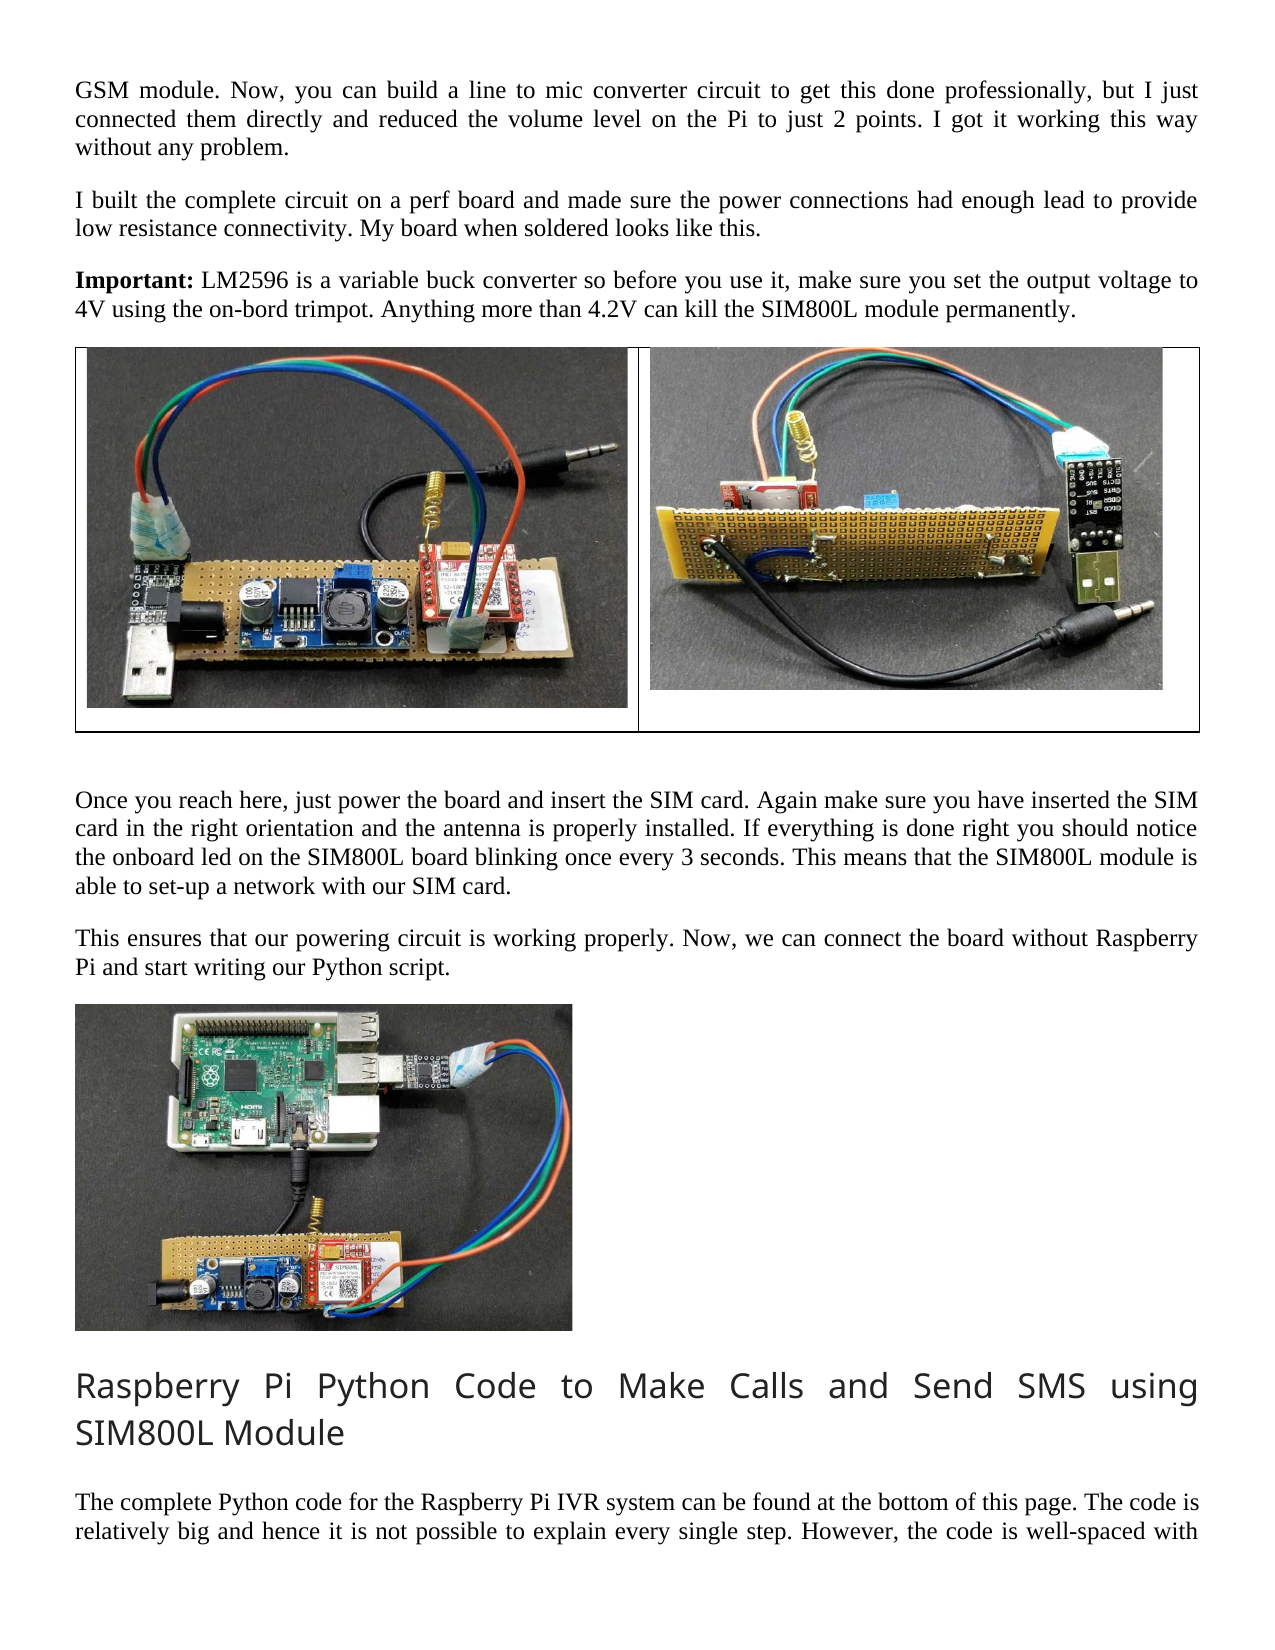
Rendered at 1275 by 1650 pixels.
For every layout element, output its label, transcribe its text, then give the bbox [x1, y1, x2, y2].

text Once you reach here, just power the board and insert the SIM card. Again make sure you have inserted the SIM card in the right orientation and the antenna is properly installed. If everything is done right you should notice the onboard led on the SIM800L board blinking once every 3 seconds. This means that the SIM800L module is able to set-up a network with our SIM card. [75, 785, 1200, 900]
picture [650, 347, 1163, 690]
picture [75, 1004, 573, 1331]
text Important: LM2596 is a variable buck converter so before you use it, make sure you set the output voltage to 4V using the on-bord trimpot. Anything more than 4.2V can kill the SIM800L module permanently. [75, 266, 1200, 323]
table_header [76, 348, 638, 731]
text I built the complete circuit on a perf board and made sure the power connections had enough lead to provide low resistance connectivity. My board when soldered looks like this. [75, 185, 1200, 242]
table_header [639, 348, 1199, 731]
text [75, 1487, 1200, 1545]
text Raspberry Pi Python Code to Make Calls and Send SMS using SIM800L Module [75, 1362, 1200, 1456]
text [75, 75, 1200, 161]
text This ensures that our powering circuit is working properly. Now, we can connect the board without Raspberry Pi and start writing our Python script. [75, 923, 1200, 981]
picture [86, 347, 628, 708]
